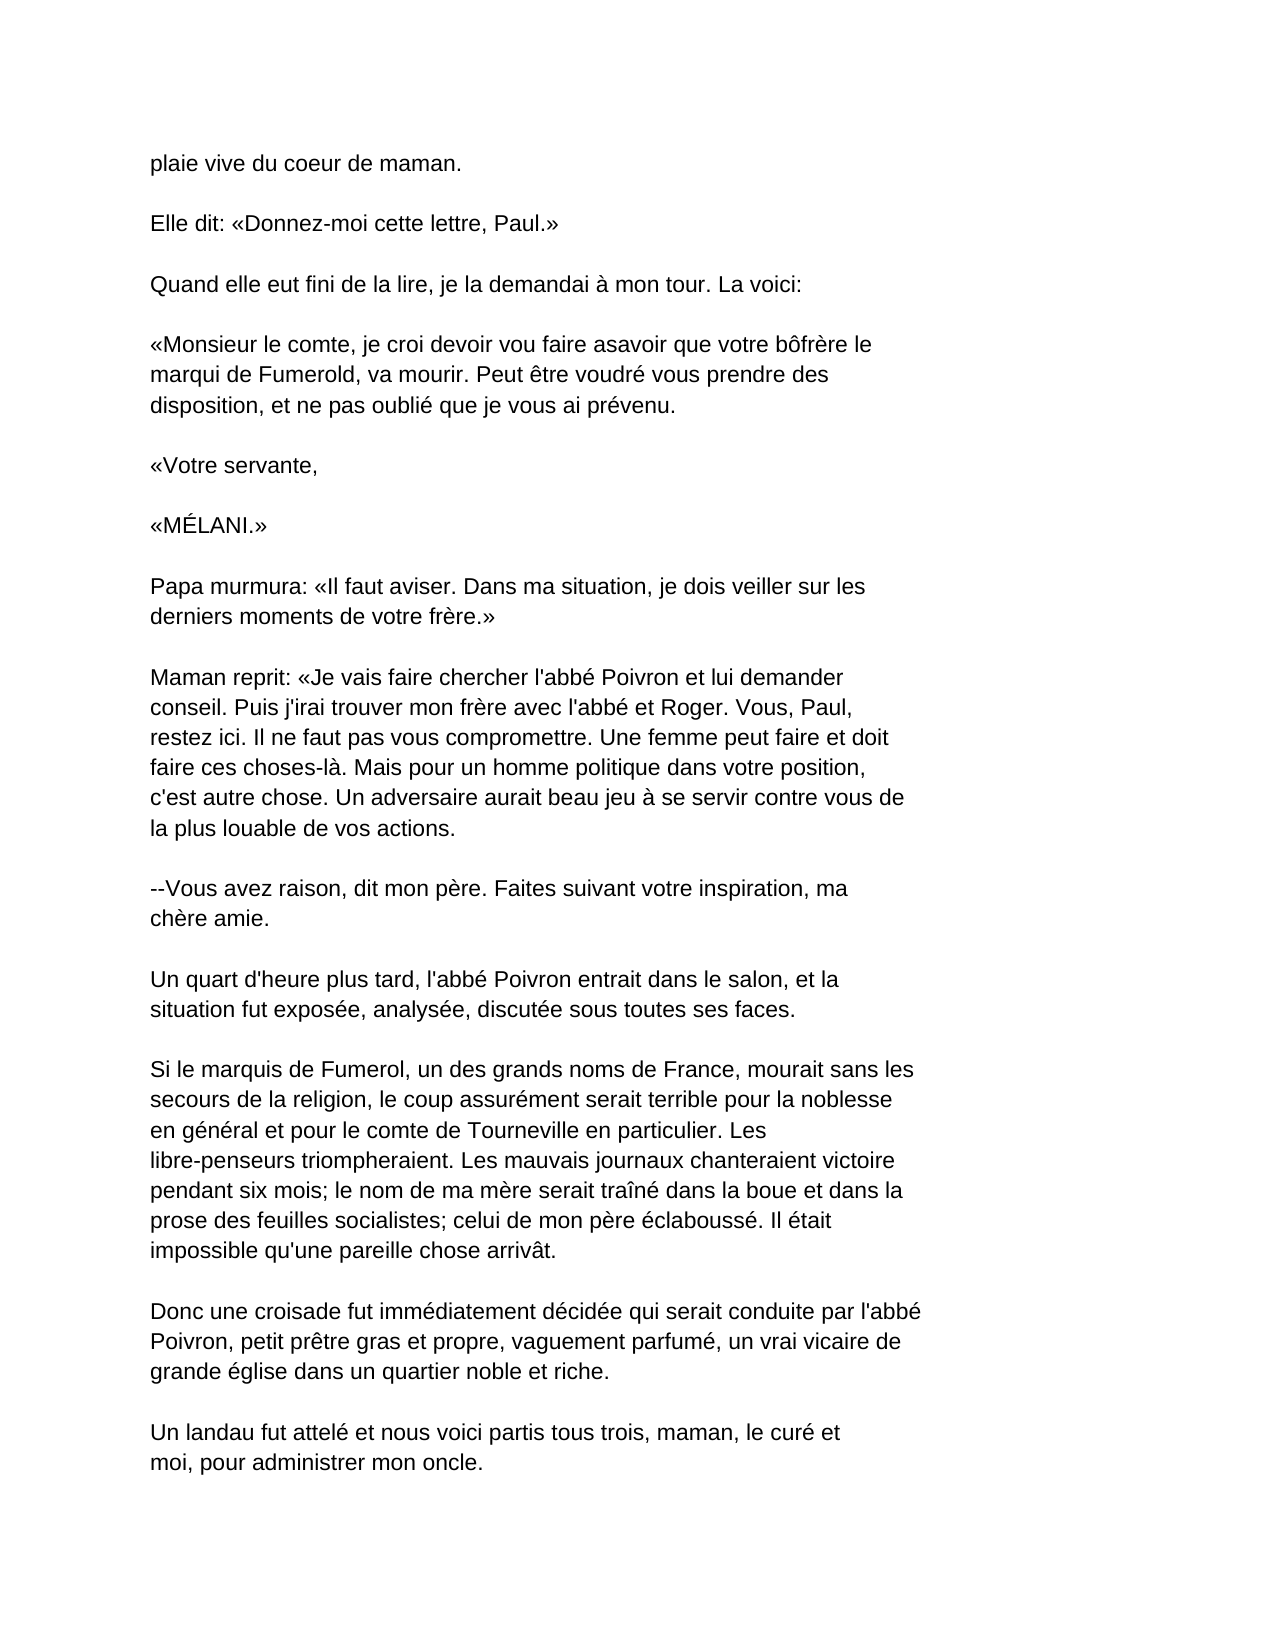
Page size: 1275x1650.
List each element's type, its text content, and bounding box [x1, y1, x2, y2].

text grande église dans un quartier noble et riche. [150, 1358, 1125, 1385]
text restez ici. Il ne faut pas vous compromettre. Une femme peut faire et doit [150, 724, 1125, 750]
text situation fut exposée, analysée, discutée sous toutes ses faces. [150, 996, 1125, 1022]
text pendant six mois; le nom de ma mère serait traîné dans la boue et dans la [150, 1177, 1125, 1203]
text la plus louable de vos actions. [150, 814, 1125, 841]
text Si le marquis de Fumerol, un des grands noms de France, mourait sans les [150, 1056, 1125, 1083]
text Poivron, petit prêtre gras et propre, vaguement parfumé, un vrai vicaire de [150, 1328, 1125, 1354]
text en général et pour le comte de Tourneville en particulier. Les [150, 1117, 1125, 1143]
text Quand elle eut fini de la lire, je la demandai à mon tour. La voici: [150, 271, 1125, 297]
text Un landau fut attelé et nous voici partis tous trois, maman, le curé et [150, 1419, 1125, 1445]
text Donc une croisade fut immédiatement décidée qui serait conduite par l'abbé [150, 1298, 1125, 1324]
text «Monsieur le comte, je croi devoir vou faire asavoir que votre bôfrère le [150, 331, 1125, 358]
text libre-penseurs triompheraient. Les mauvais journaux chanteraient victoire [150, 1147, 1125, 1173]
text prose des feuilles socialistes; celui de mon père éclaboussé. Il était [150, 1207, 1125, 1234]
text disposition, et ne pas oublié que je vous ai prévenu. [150, 392, 1125, 418]
text impossible qu'une pareille chose arrivât. [150, 1237, 1125, 1264]
text Un quart d'heure plus tard, l'abbé Poivron entrait dans le salon, et la [150, 966, 1125, 992]
text «MÉLANI.» [150, 512, 1125, 539]
text moi, pour administrer mon oncle. [150, 1449, 1125, 1475]
text secours de la religion, le coup assurément serait terrible pour la noblesse [150, 1086, 1125, 1113]
text Papa murmura: «Il faut aviser. Dans ma situation, je dois veiller sur les [150, 573, 1125, 599]
text chère amie. [150, 905, 1125, 932]
text --Vous avez raison, dit mon père. Faites suivant votre inspiration, ma [150, 875, 1125, 901]
text Maman reprit: «Je vais faire chercher l'abbé Poivron et lui demander [150, 663, 1125, 690]
text derniers moments de votre frère.» [150, 603, 1125, 629]
text marqui de Fumerold, va mourir. Peut être voudré vous prendre des [150, 361, 1125, 388]
text Elle dit: «Donnez-moi cette lettre, Paul.» [150, 210, 1125, 237]
text c'est autre chose. Un adversaire aurait beau jeu à se servir contre vous de [150, 784, 1125, 811]
text conseil. Puis j'irai trouver mon frère avec l'abbé et Roger. Vous, Paul, [150, 694, 1125, 720]
text faire ces choses-là. Mais pour un homme politique dans votre position, [150, 754, 1125, 781]
text «Votre servante, [150, 452, 1125, 478]
text plaie vive du coeur de maman. [150, 150, 1125, 176]
